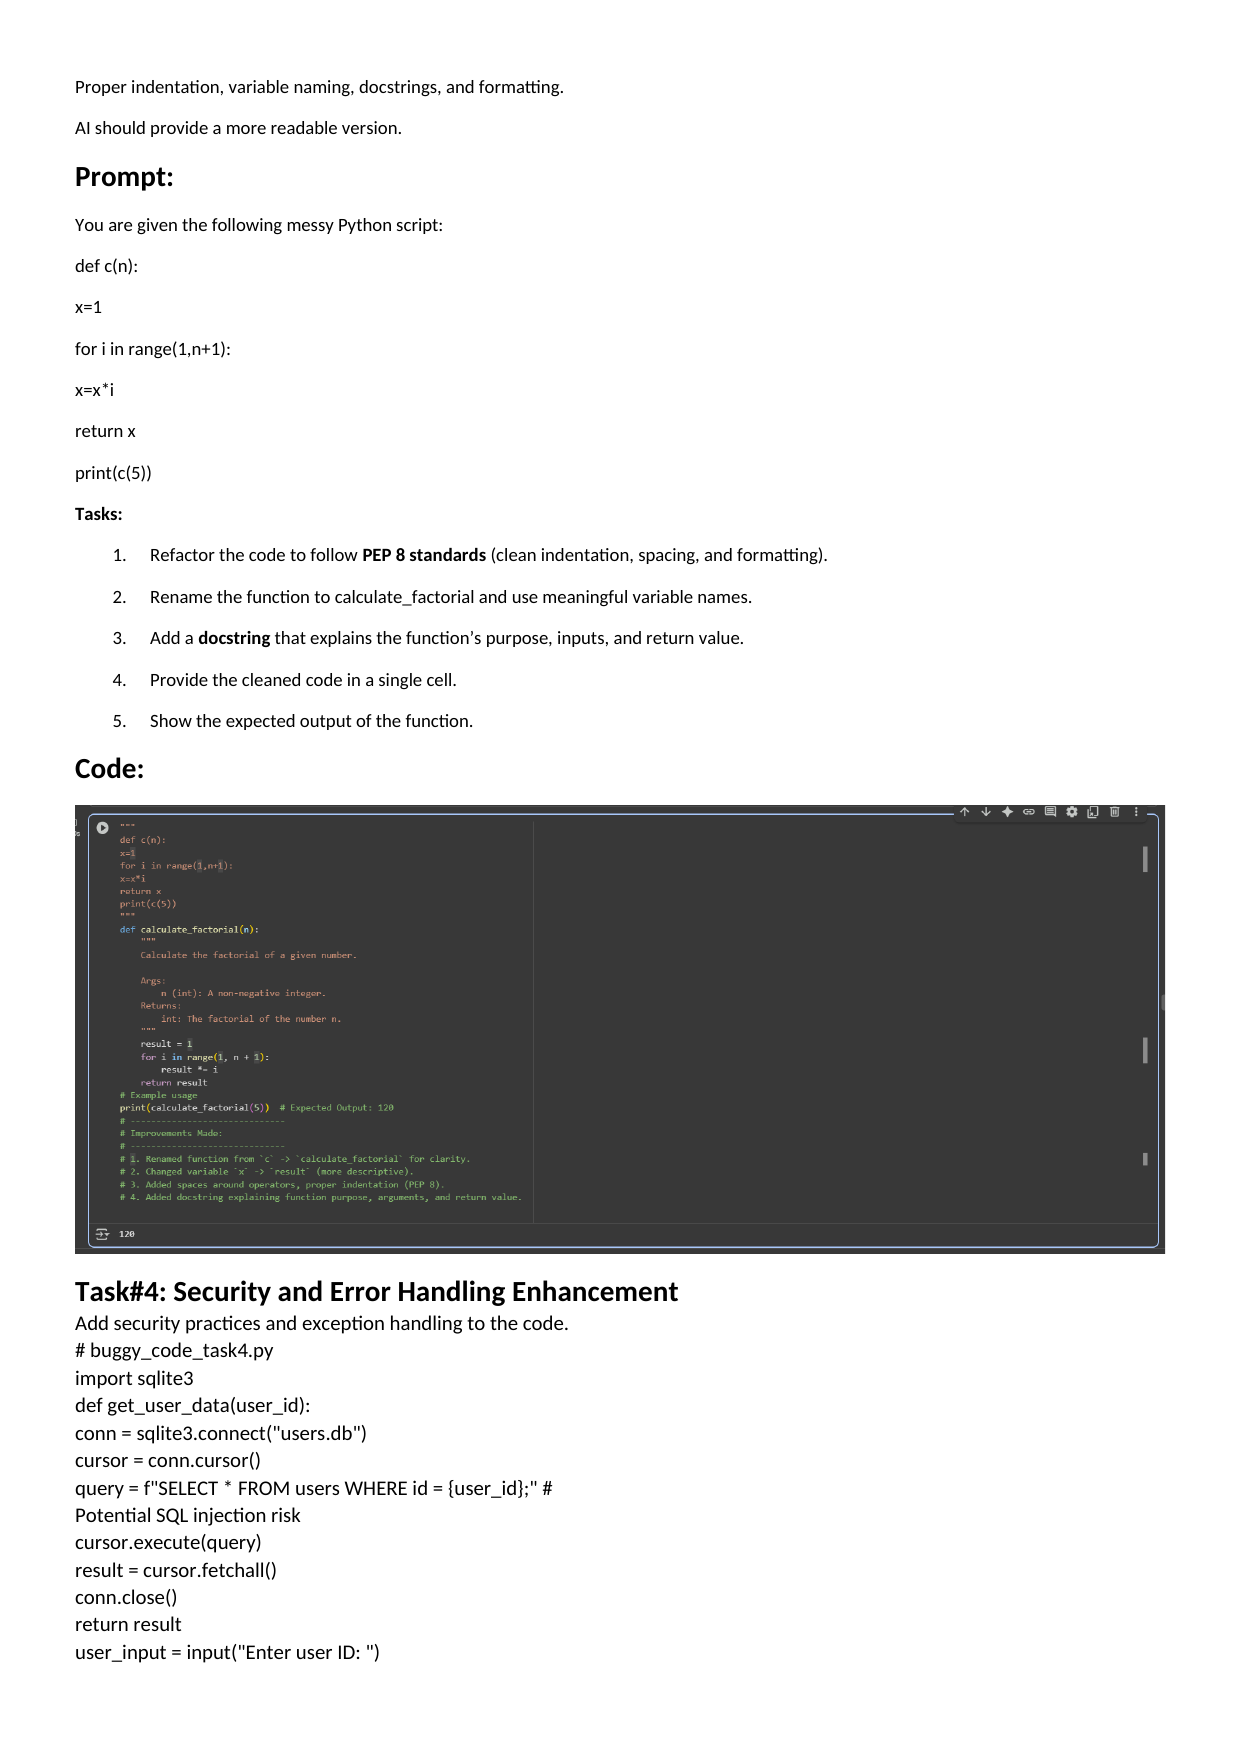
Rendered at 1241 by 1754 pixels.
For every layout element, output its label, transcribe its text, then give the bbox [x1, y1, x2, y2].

text Tasks: [75, 502, 1165, 525]
text Proper indentation, variable naming, docstrings, and formatting. [75, 75, 1165, 98]
list Rename the function to calculate_factorial and use meaningful variable names. [112, 585, 1165, 608]
text x=1 [75, 296, 1165, 318]
text Prompt: [75, 158, 1165, 193]
picture [75, 805, 1166, 1254]
text return x [75, 419, 1165, 442]
text AI should provide a more readable version. [75, 116, 1165, 139]
list Show the expected output of the function. [112, 709, 1165, 732]
list Refactor the code to follow PEP 8 standards (clean indentation, spacing, and formatting). [112, 544, 1165, 567]
list Add a docstring that explains the function’s purpose, inputs, and return value. [112, 626, 1165, 649]
text Code: [75, 750, 1165, 786]
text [75, 1273, 1165, 1664]
text You are given the following messy Python script: [75, 213, 1165, 236]
text for i in range(1,n+1): [75, 337, 1165, 360]
text print(c(5)) [75, 461, 1165, 484]
list Provide the cleaned code in a single cell. [112, 668, 1165, 691]
text def c(n): [75, 254, 1165, 277]
text x=x*i [75, 378, 1165, 401]
